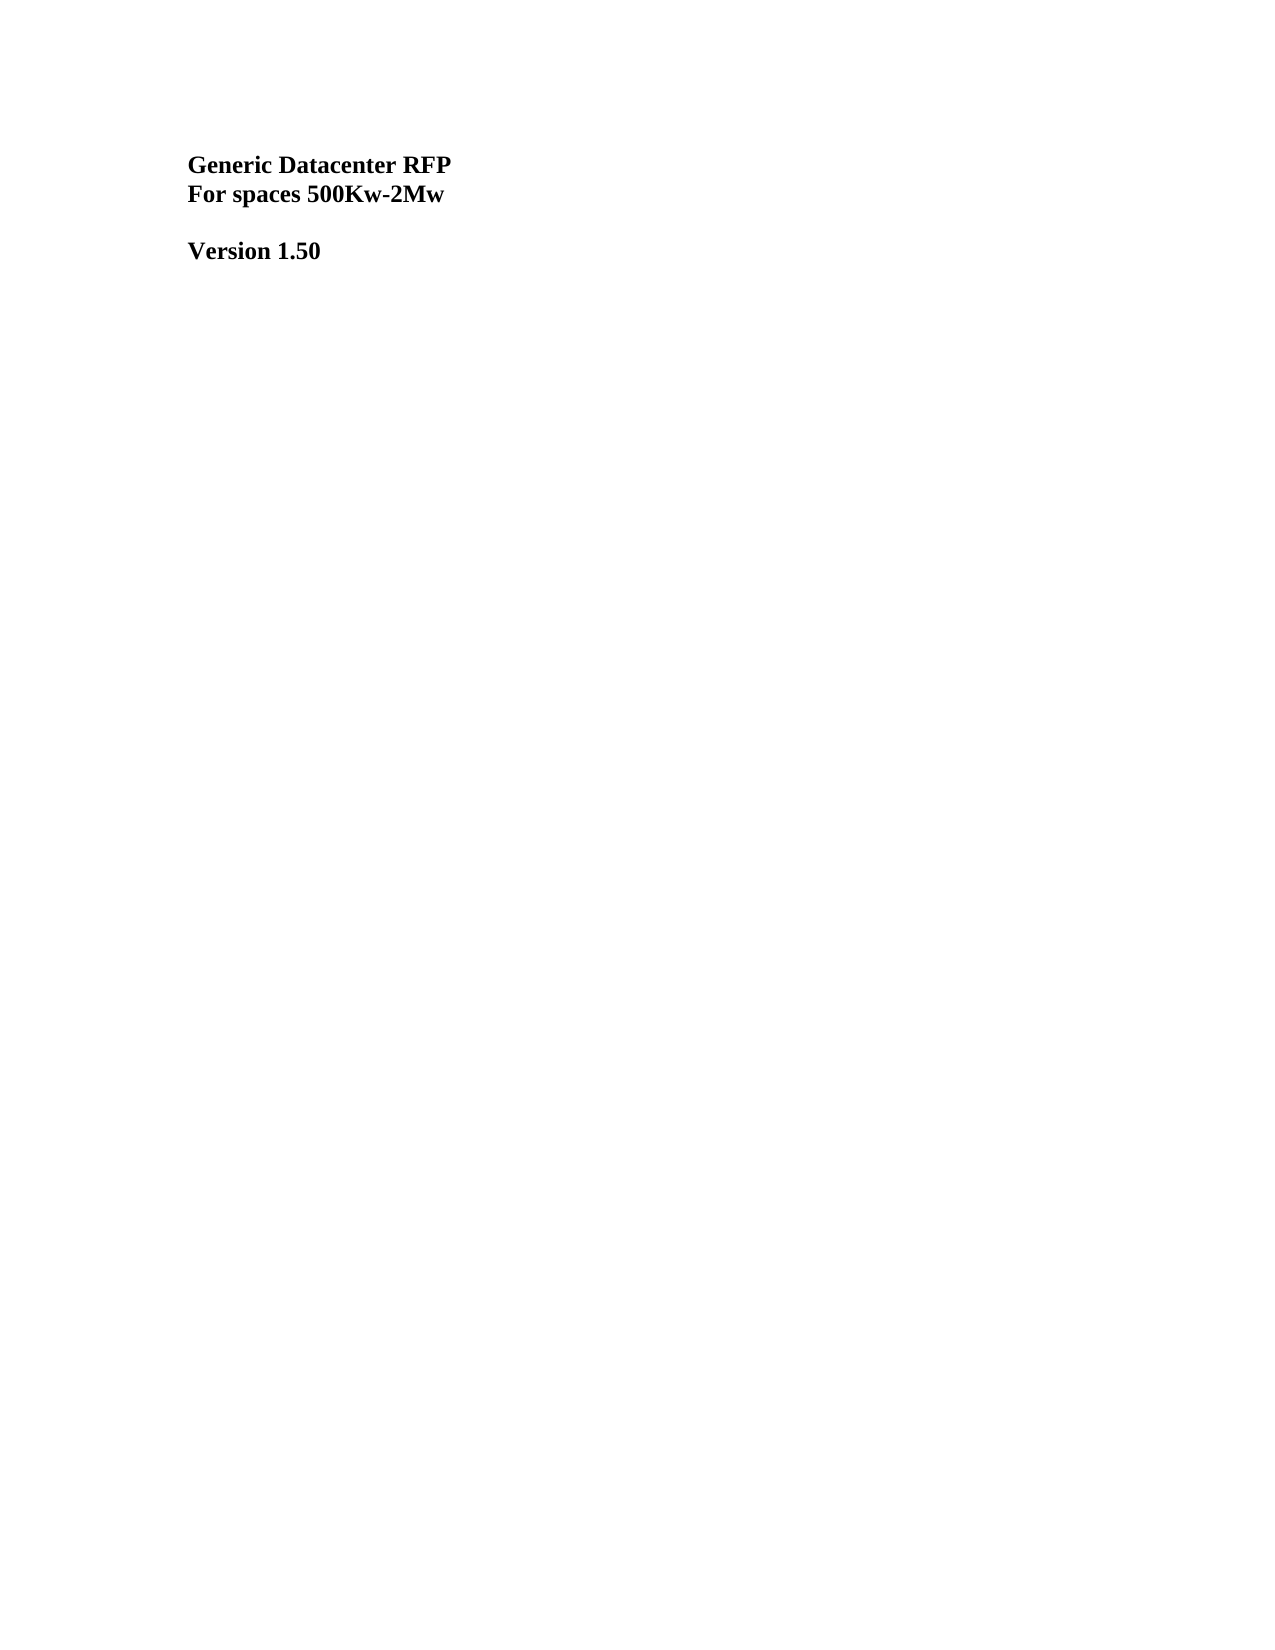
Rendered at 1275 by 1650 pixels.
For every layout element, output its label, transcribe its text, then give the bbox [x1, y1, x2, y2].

text For spaces 500Kw-2Mw [187, 179, 1087, 207]
text Generic Datacenter RFP [187, 150, 1087, 179]
text Version 1.50 [187, 236, 1087, 265]
